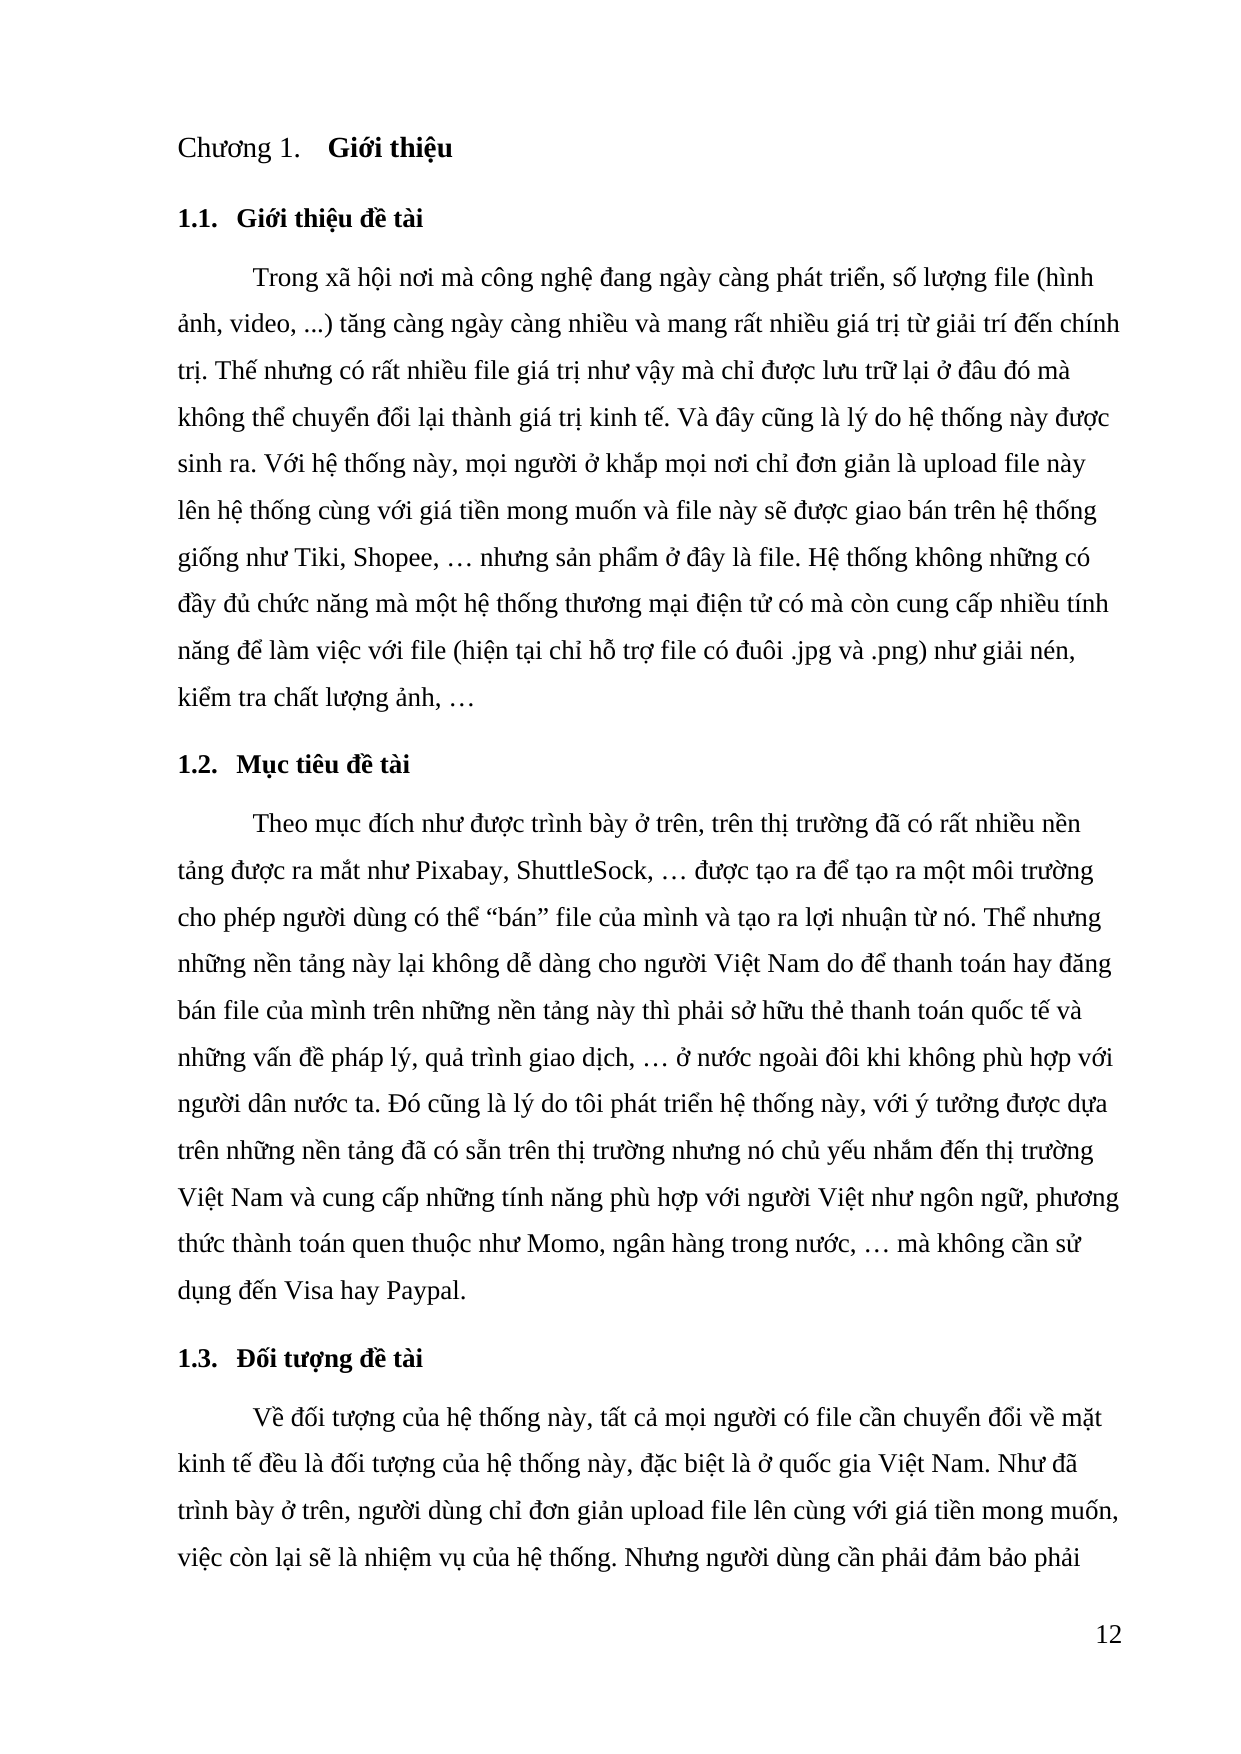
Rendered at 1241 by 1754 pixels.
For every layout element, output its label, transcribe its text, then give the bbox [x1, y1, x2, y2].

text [177, 1401, 1122, 1572]
subtitle Đối tượng đề tài [177, 1342, 1122, 1373]
subtitle Giới thiệu [177, 131, 1122, 164]
subtitle Giới thiệu đề tài [177, 202, 1122, 233]
text Theo mục đích như được trình bày ở trên, trên thị trường đã có rất nhiều nền tảng được ra mắt như Pixabay, ShuttleSock, … được tạo ra để tạo ra một môi trường cho phép người dùng có thể “bán” file của mình và tạo ra lợi nhuận từ nó. Thể nhưng những nền tảng này lại không dễ dàng cho người Việt Nam do để thanh toán hay đăng bán file của mình trên những nền tảng này thì phải sở hữu thẻ thanh toán quốc tế và những vấn đề pháp lý, quả trình giao dịch, … ở nước ngoài đôi khi không phù hợp với người dân nước ta. Đó cũng là lý do tôi phát triển hệ thống này, với ý tưởng được dựa trên những nền tảng đã có sẵn trên thị trường nhưng nó chủ yếu nhắm đến thị trường Việt Nam và cung cấp những tính năng phù hợp với người Việt như ngôn ngữ, phương thức thành toán quen thuộc như Momo, ngân hàng trong nước, … mà không cần sử dụng đến Visa hay Paypal. [177, 808, 1122, 1305]
subtitle Mục tiêu đề tài [177, 748, 1122, 779]
text Trong xã hội nơi mà công nghệ đang ngày càng phát triển, số lượng file (hình ảnh, video, ...) tăng càng ngày càng nhiều và mang rất nhiều giá trị từ giải trí đến chính trị. Thế nhưng có rất nhiều file giá trị như vậy mà chỉ được lưu trữ lại ở đâu đó mà không thể chuyển đổi lại thành giá trị kinh tế. Và đây cũng là lý do hệ thống này được sinh ra. Với hệ thống này, mọi người ở khắp mọi nơi chỉ đơn giản là upload file này lên hệ thống cùng với giá tiền mong muốn và file này sẽ được giao bán trên hệ thống giống như Tiki, Shopee, … nhưng sản phẩm ở đây là file. Hệ thống không những có đầy đủ chức năng mà một hệ thống thương mại điện tử có mà còn cung cấp nhiều tính năng để làm việc với file (hiện tại chỉ hỗ trợ file có đuôi .jpg và .png) như giải nén, kiểm tra chất lượng ảnh, … [177, 261, 1122, 712]
